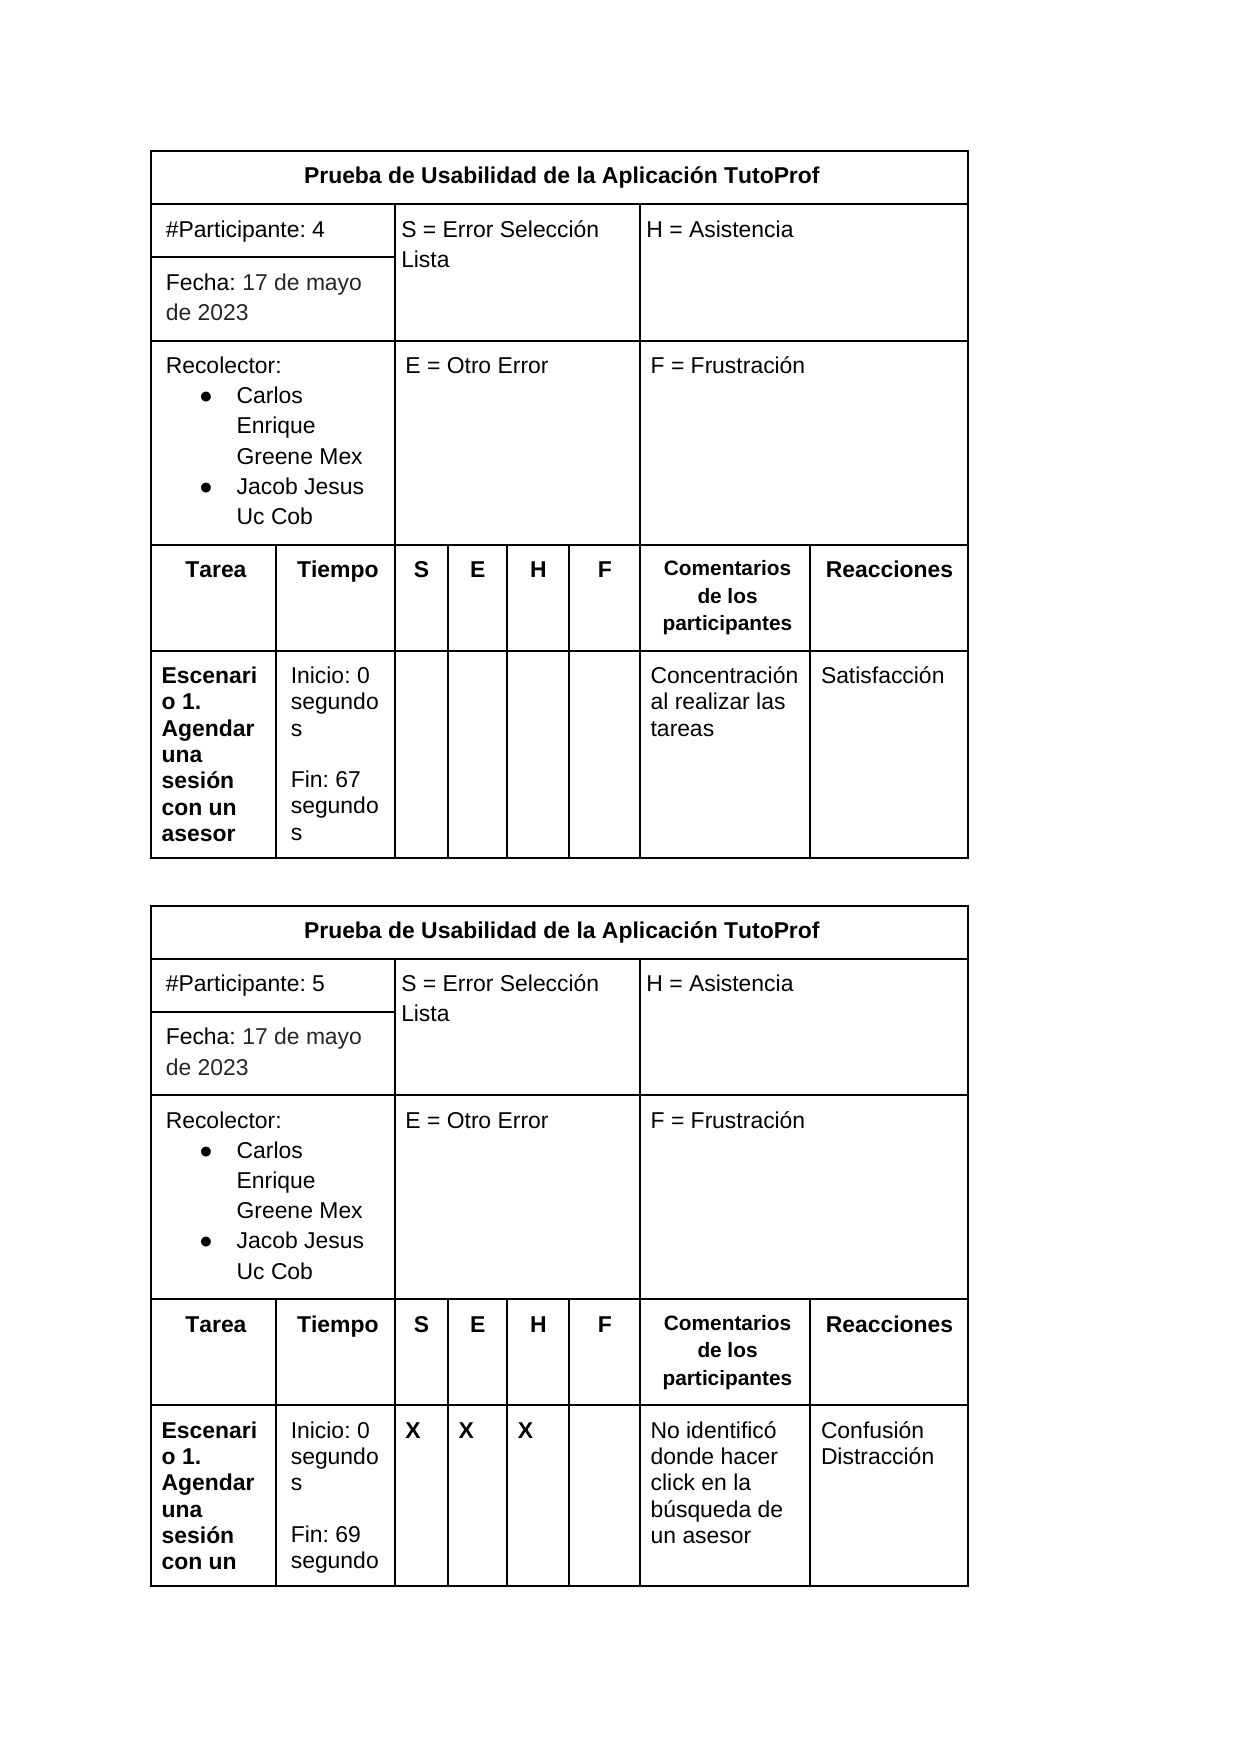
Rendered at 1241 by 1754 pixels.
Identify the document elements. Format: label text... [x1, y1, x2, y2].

table_cell Tarea [152, 546, 275, 649]
table_cell Reacciones [811, 546, 967, 649]
table_cell Escenario 1. Agendar una sesión con un asesor [152, 652, 275, 857]
table_header Prueba de Usabilidad de la Aplicación TutoProf [152, 907, 967, 958]
table_cell S = Error Selección Lista [396, 960, 639, 1094]
table_cell Tiempo [277, 1300, 394, 1404]
table_cell X [508, 1406, 568, 1585]
table_cell #Participante: 5 [152, 960, 394, 1011]
table_cell Reacciones [811, 1300, 967, 1404]
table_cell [152, 1406, 275, 1585]
table_cell X [396, 1406, 447, 1585]
table_cell Tiempo [277, 546, 394, 649]
table_cell [396, 652, 447, 857]
table_cell H = Asistencia [641, 960, 967, 1094]
table_cell Fecha: 17 de mayo de 2023 [152, 1013, 394, 1094]
table_cell S [396, 546, 447, 649]
table_cell F [570, 546, 639, 649]
table_cell Recolector: Carlos Enrique Greene Mex Jacob Jesus Uc Cob [152, 342, 394, 544]
table_cell [508, 652, 568, 857]
table_cell E [449, 546, 506, 649]
table_cell F [570, 1300, 639, 1404]
table_cell F = Frustración [641, 1096, 967, 1298]
table_cell X [449, 1406, 506, 1585]
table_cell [811, 1406, 967, 1585]
table_cell E [449, 1300, 506, 1404]
table_cell #Participante: 4 [152, 205, 394, 256]
table_cell Recolector: Carlos Enrique Greene Mex Jacob Jesus Uc Cob [152, 1096, 394, 1298]
table_cell Fecha: 17 de mayo de 2023 [152, 258, 394, 339]
table_cell H [508, 546, 568, 649]
table_cell H [508, 1300, 568, 1404]
table_cell Concentración al realizar las tareas [641, 652, 809, 857]
table_cell Tarea [152, 1300, 275, 1404]
table_cell E = Otro Error [396, 342, 639, 544]
table_cell S = Error Selección Lista [396, 205, 639, 339]
table_cell Inicio: 0 segundos Fin: 67 segundos [277, 652, 394, 857]
table_cell Satisfacción [811, 652, 967, 857]
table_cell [277, 1406, 394, 1585]
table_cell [641, 1406, 809, 1585]
table_cell [570, 1406, 639, 1585]
table_cell H = Asistencia [641, 205, 967, 339]
table_header Prueba de Usabilidad de la Aplicación TutoProf [152, 152, 967, 203]
table_cell E = Otro Error [396, 1096, 639, 1298]
table_cell S [396, 1300, 447, 1404]
table_cell F = Frustración [641, 342, 967, 544]
table_cell Comentarios de los participantes [641, 546, 809, 649]
table_cell Comentarios de los participantes [641, 1300, 809, 1404]
table_cell [570, 652, 639, 857]
table_cell [449, 652, 506, 857]
